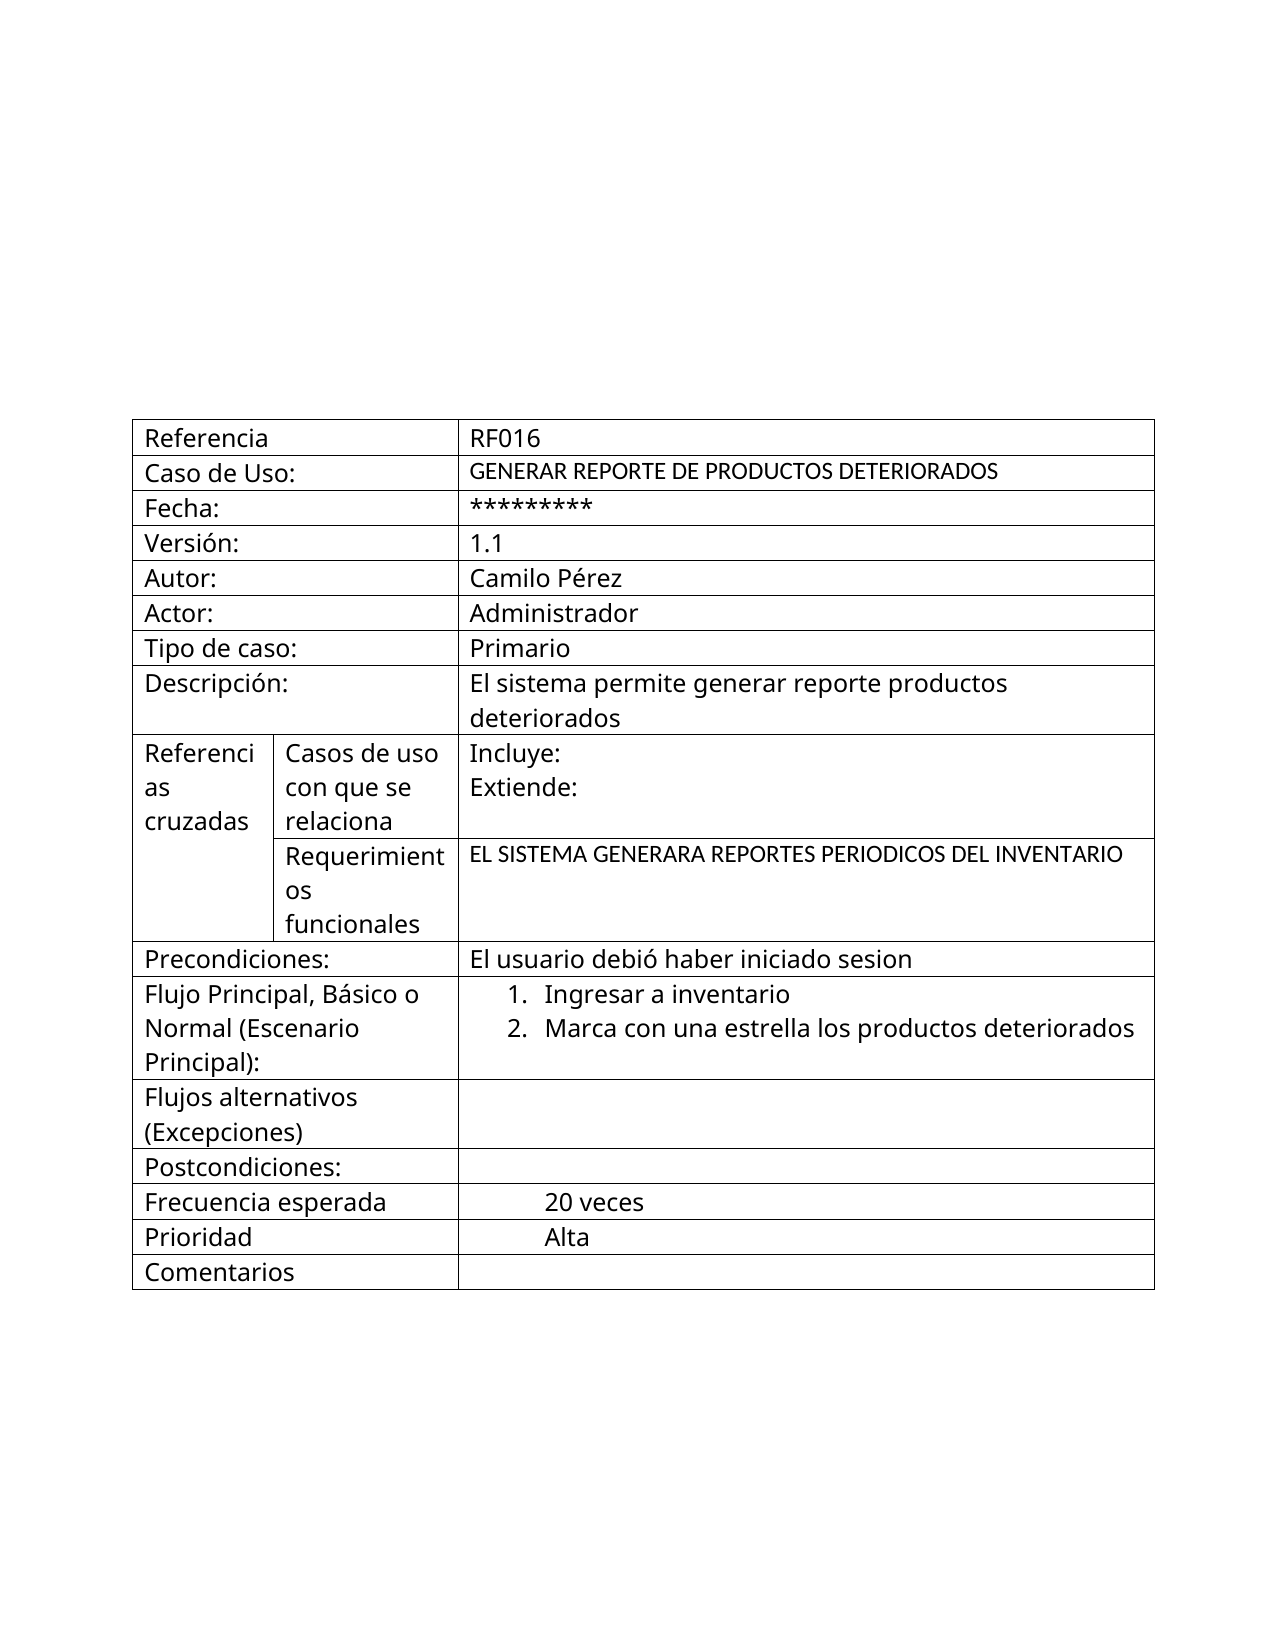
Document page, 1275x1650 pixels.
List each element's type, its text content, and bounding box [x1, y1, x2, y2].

table_cell Flujo Principal, Básico o Normal (Escenario Principal): [133, 977, 458, 1079]
table_cell Incluye: Extiende: [459, 735, 1154, 837]
table_cell Postcondiciones: [133, 1149, 458, 1183]
table_cell [459, 1080, 1154, 1148]
table_cell Caso de Uso: [133, 456, 458, 489]
table_cell 20 veces [459, 1184, 1154, 1218]
table_cell El usuario debió haber iniciado sesion [459, 942, 1154, 976]
table_cell EL SISTEMA GENERARA REPORTES PERIODICOS DEL INVENTARIO [459, 839, 1154, 941]
table_cell Flujos alternativos (Excepciones) [133, 1080, 458, 1148]
table_cell Comentarios [133, 1255, 458, 1289]
table_cell Descripción: [133, 666, 458, 734]
table_cell Autor: [133, 561, 458, 595]
table_cell 1.1 [459, 526, 1154, 560]
table_cell [459, 1149, 1154, 1183]
table_cell Precondiciones: [133, 942, 458, 976]
table_header Referencia [133, 420, 458, 454]
table_header RF016 [459, 420, 1154, 454]
table_cell Requerimientos funcionales [274, 839, 458, 941]
table_cell Tipo de caso: [133, 631, 458, 665]
table_cell Casos de uso con que se relaciona [274, 735, 458, 837]
table_cell Administrador [459, 596, 1154, 630]
table_cell Prioridad [133, 1220, 458, 1253]
table_cell Ingresar a inventario Marca con una estrella los productos deteriorados [459, 977, 1154, 1079]
table_cell Versión: [133, 526, 458, 560]
table_cell ********* [459, 491, 1154, 525]
table_cell Alta [459, 1220, 1154, 1253]
table_cell Camilo Pérez [459, 561, 1154, 595]
table_cell [459, 1255, 1154, 1289]
table_cell Frecuencia esperada [133, 1184, 458, 1218]
table_cell Primario [459, 631, 1154, 665]
table_cell Fecha: [133, 491, 458, 525]
table_cell GENERAR REPORTE DE PRODUCTOS DETERIORADOS [459, 456, 1154, 489]
table_cell Referencias cruzadas [133, 735, 273, 941]
table_cell El sistema permite generar reporte productos deteriorados [459, 666, 1154, 734]
table_cell Actor: [133, 596, 458, 630]
